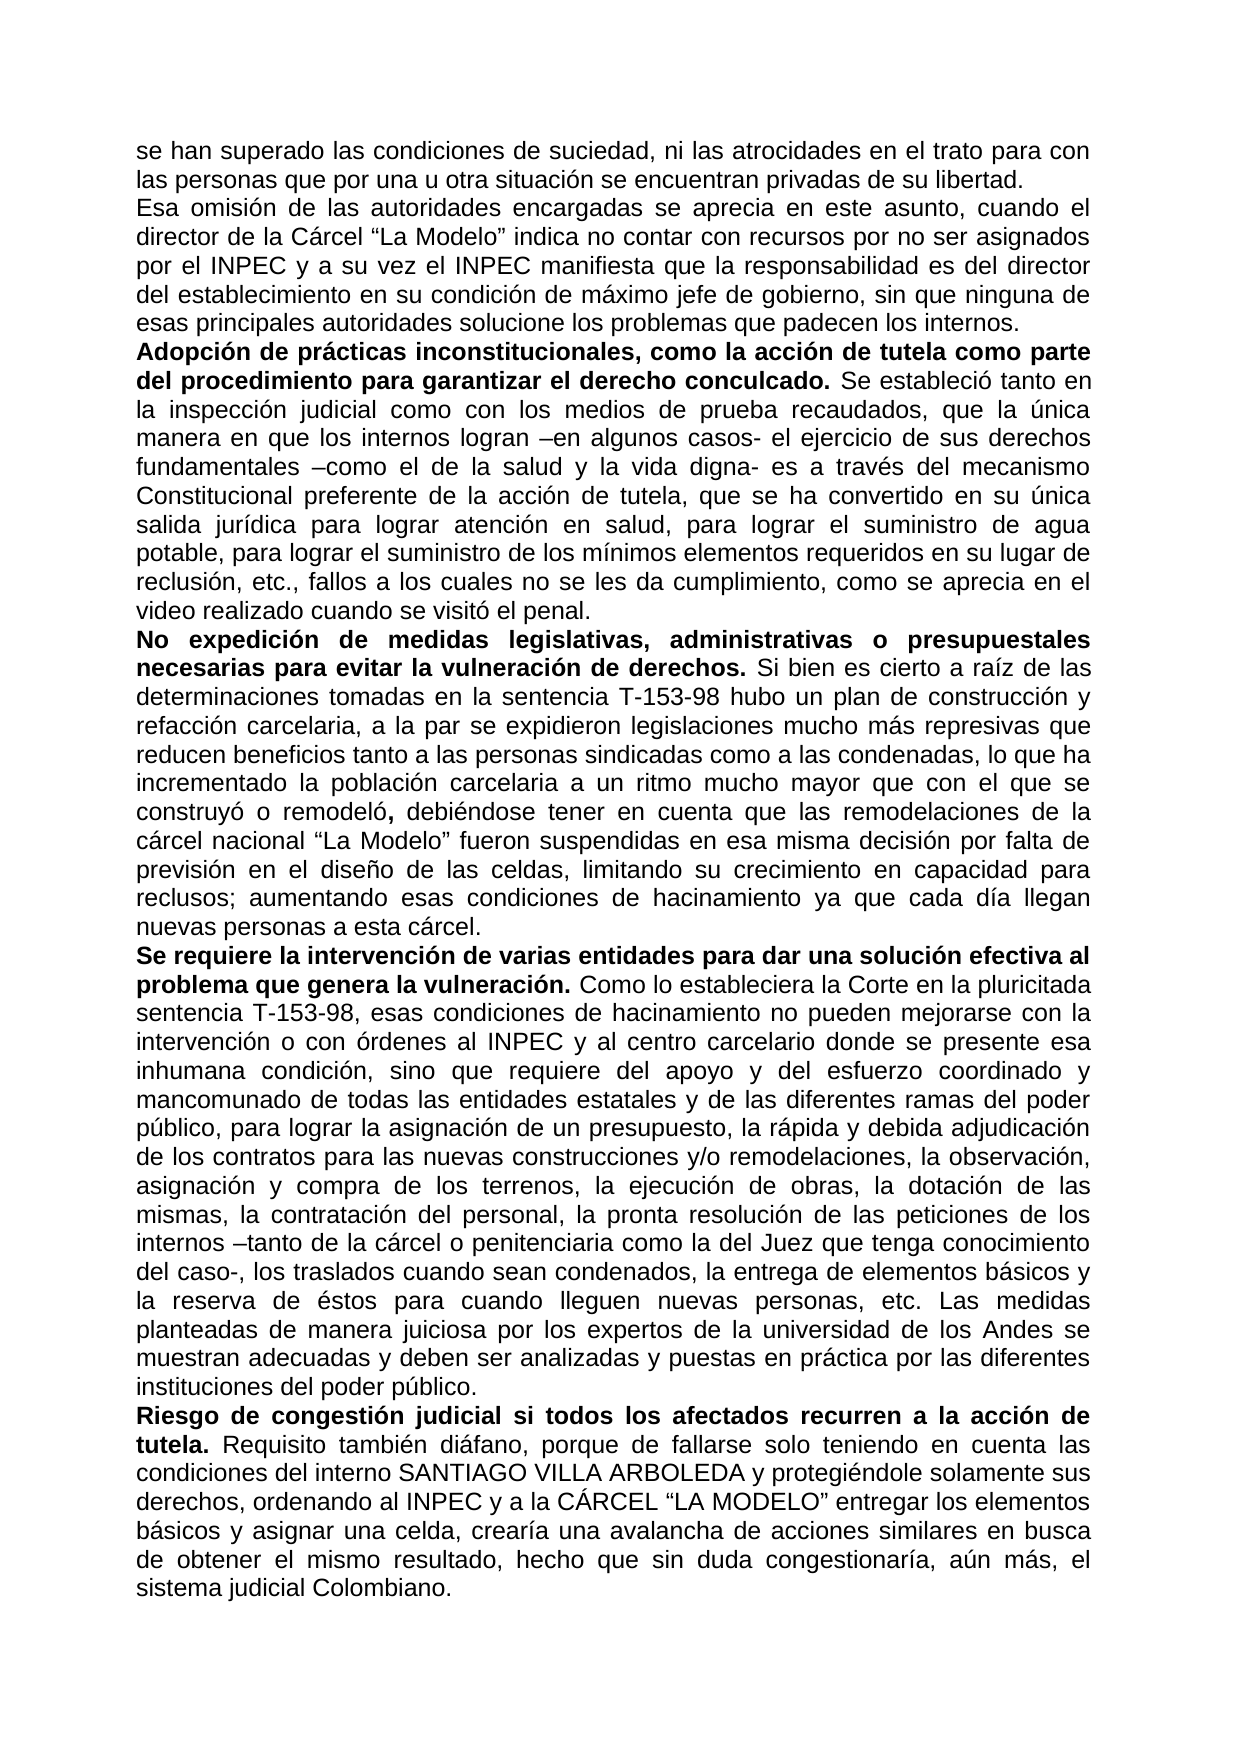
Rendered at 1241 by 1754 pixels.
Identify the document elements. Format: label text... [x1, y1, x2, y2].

text Esa omisión de las autoridades encargadas se aprecia en este asunto, cuando el director de la Cárcel “La Modelo” indica no contar con recursos por no ser asignados por el INPEC y a su vez el INPEC manifiesta que la responsabilidad es del director del establecimiento en su condición de máximo jefe de gobierno, sin que ninguna de esas principales autoridades solucione los problemas que padecen los internos. [136, 193, 1092, 337]
text Riesgo de congestión judicial si todos los afectados recurren a la acción de tutela. Requisito también diáfano, porque de fallarse solo teniendo en cuenta las condiciones del interno SANTIAGO VILLA ARBOLEDA y protegiéndole solamente sus derechos, ordenando al INPEC y a la CÁRCEL “LA MODELO” entregar los elementos básicos y asignar una celda, crearía una avalancha de acciones similares en busca de obtener el mismo resultado, hecho que sin duda congestionaría, aún más, el sistema judicial Colombiano. [136, 1401, 1092, 1602]
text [136, 136, 1092, 193]
text No expedición de medidas legislativas, administrativas o presupuestales necesarias para evitar la vulneración de derechos. Si bien es cierto a raíz de las determinaciones tomadas en la sentencia T-153-98 hubo un plan de construcción y refacción carcelaria, a la par se expidieron legislaciones mucho más represivas que reducen beneficios tanto a las personas sindicadas como a las condenadas, lo que ha incrementado la población carcelaria a un ritmo mucho mayor que con el que se construyó o remodeló, debiéndose tener en cuenta que las remodelaciones de la cárcel nacional “La Modelo” fueron suspendidas en esa misma decisión por falta de previsión en el diseño de las celdas, limitando su crecimiento en capacidad para reclusos; aumentando esas condiciones de hacinamiento ya que cada día llegan nuevas personas a esta cárcel. [136, 624, 1092, 941]
text Se requiere la intervención de varias entidades para dar una solución efectiva al problema que genera la vulneración. Como lo estableciera la Corte en la pluricitada sentencia T-153-98, esas condiciones de hacinamiento no pueden mejorarse con la intervención o con órdenes al INPEC y al centro carcelario donde se presente esa inhumana condición, sino que requiere del apoyo y del esfuerzo coordinado y mancomunado de todas las entidades estatales y de las diferentes ramas del poder público, para lograr la asignación de un presupuesto, la rápida y debida adjudicación de los contratos para las nuevas construcciones y/o remodelaciones, la observación, asignación y compra de los terrenos, la ejecución de obras, la dotación de las mismas, la contratación del personal, la pronta resolución de las peticiones de los internos –tanto de la cárcel o penitenciaria como la del Juez que tenga conocimiento del caso-, los traslados cuando sean condenados, la entrega de elementos básicos y la reserva de éstos para cuando lleguen nuevas personas, etc. Las medidas planteadas de manera juiciosa por los expertos de la universidad de los Andes se muestran adecuadas y deben ser analizadas y puestas en práctica por las diferentes instituciones del poder público. [136, 941, 1092, 1401]
text Adopción de prácticas inconstitucionales, como la acción de tutela como parte del procedimiento para garantizar el derecho conculcado. Se estableció tanto en la inspección judicial como con los medios de prueba recaudados, que la única manera en que los internos logran –en algunos casos- el ejercicio de sus derechos fundamentales –como el de la salud y la vida digna- es a través del mecanismo Constitucional preferente de la acción de tutela, que se ha convertido en su única salida jurídica para lograr atención en salud, para lograr el suministro de agua potable, para lograr el suministro de los mínimos elementos requeridos en su lugar de reclusión, etc., fallos a los cuales no se les da cumplimiento, como se aprecia en el video realizado cuando se visitó el penal. [136, 337, 1092, 624]
